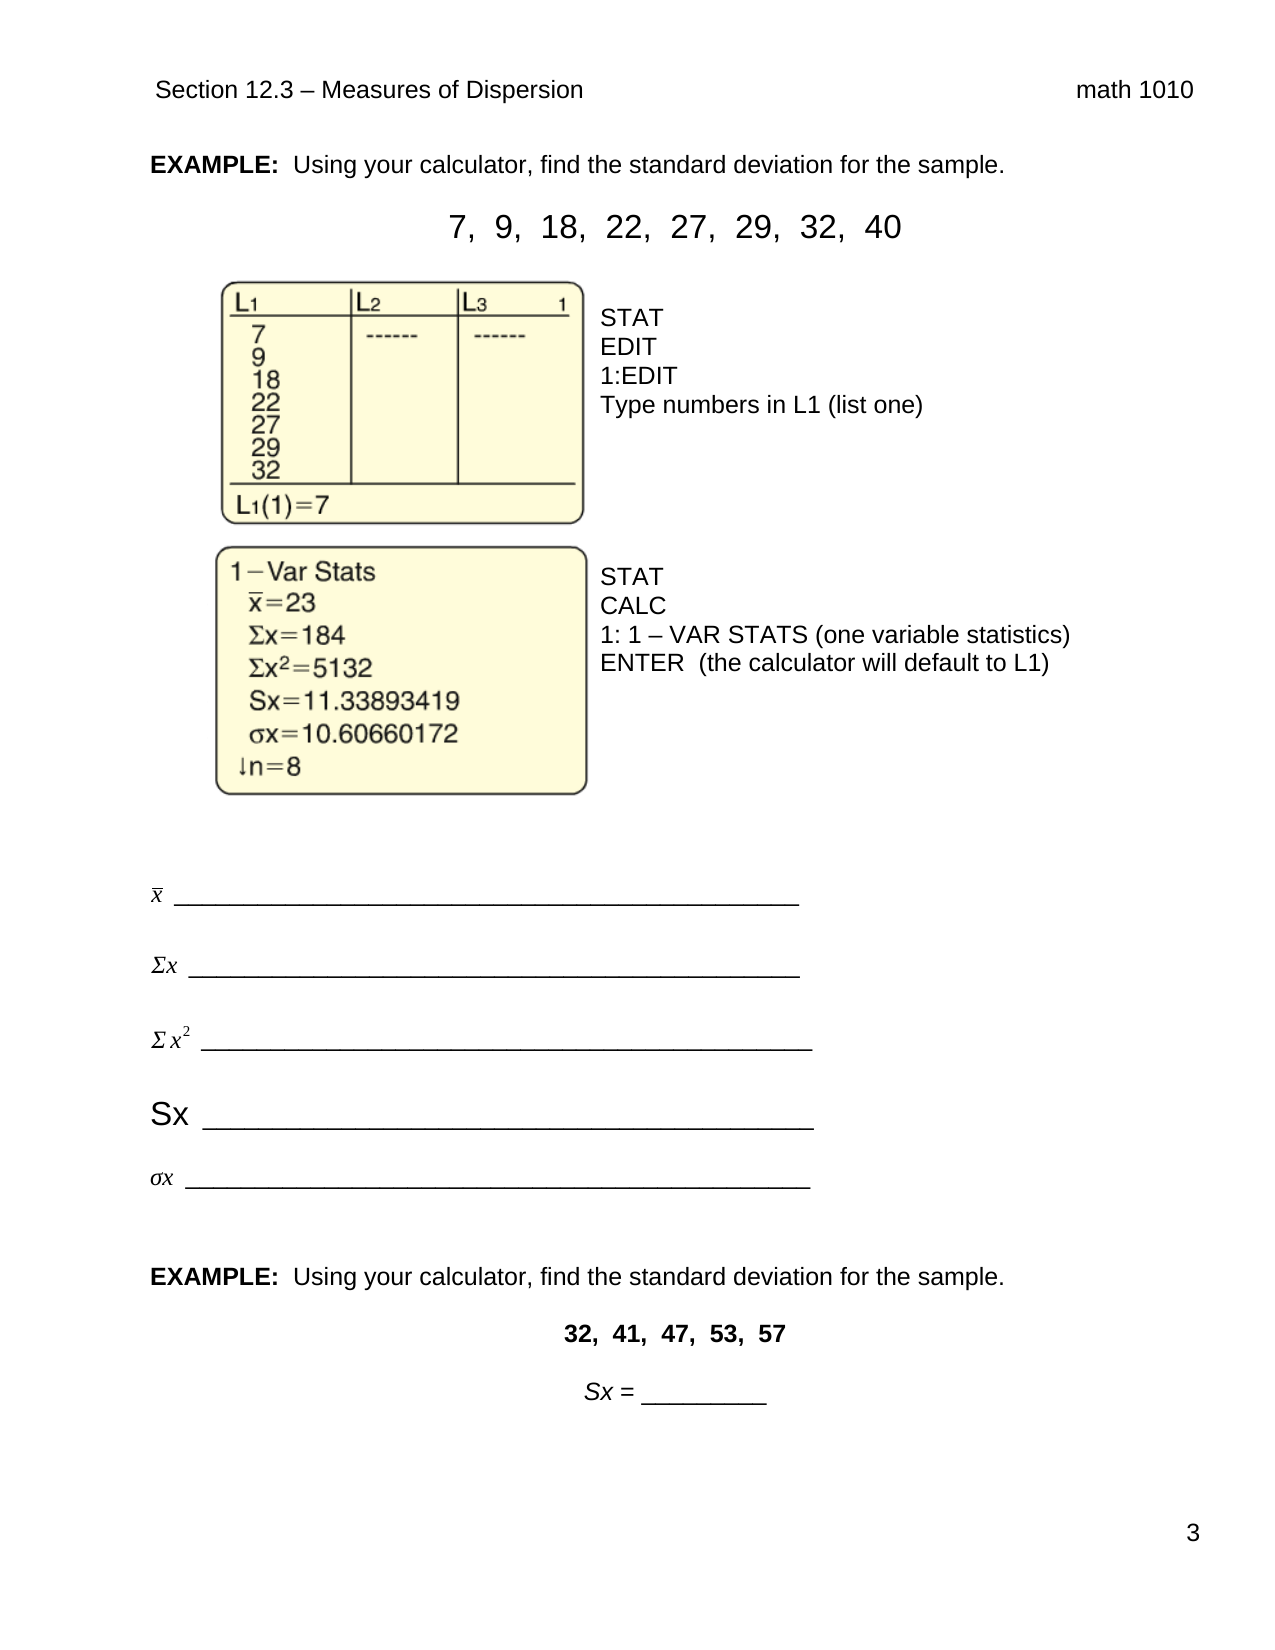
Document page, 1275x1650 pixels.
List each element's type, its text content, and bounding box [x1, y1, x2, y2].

text Sx ____________________________________________ [150, 1094, 1200, 1132]
text 1: 1 – VAR STATS (one variable statistics) [599, 620, 1200, 648]
text 1:EDIT [591, 361, 1200, 390]
text STAT [599, 562, 1200, 591]
text ____________________________________________ [150, 1022, 1200, 1065]
text _____________________________________________ [150, 878, 1200, 922]
text Type numbers in L1 (list one) [591, 390, 1200, 418]
text _____________________________________________ [150, 1161, 1200, 1204]
text ____________________________________________ [150, 950, 1200, 993]
text ENTER (the calculator will default to L1) [599, 648, 1200, 677]
text EDIT [591, 332, 1200, 361]
text Sx = _________ [150, 1377, 1200, 1406]
text CALC [599, 591, 1200, 620]
picture [207, 270, 599, 805]
text STAT [591, 303, 1200, 332]
text 7, 9, 18, 22, 27, 29, 32, 40 [150, 207, 1200, 246]
text EXAMPLE: Using your calculator, find the standard deviation for the sample. [150, 1262, 1200, 1291]
text 32, 41, 47, 53, 57 [150, 1319, 1200, 1348]
text EXAMPLE: Using your calculator, find the standard deviation for the sample. [150, 150, 1200, 179]
